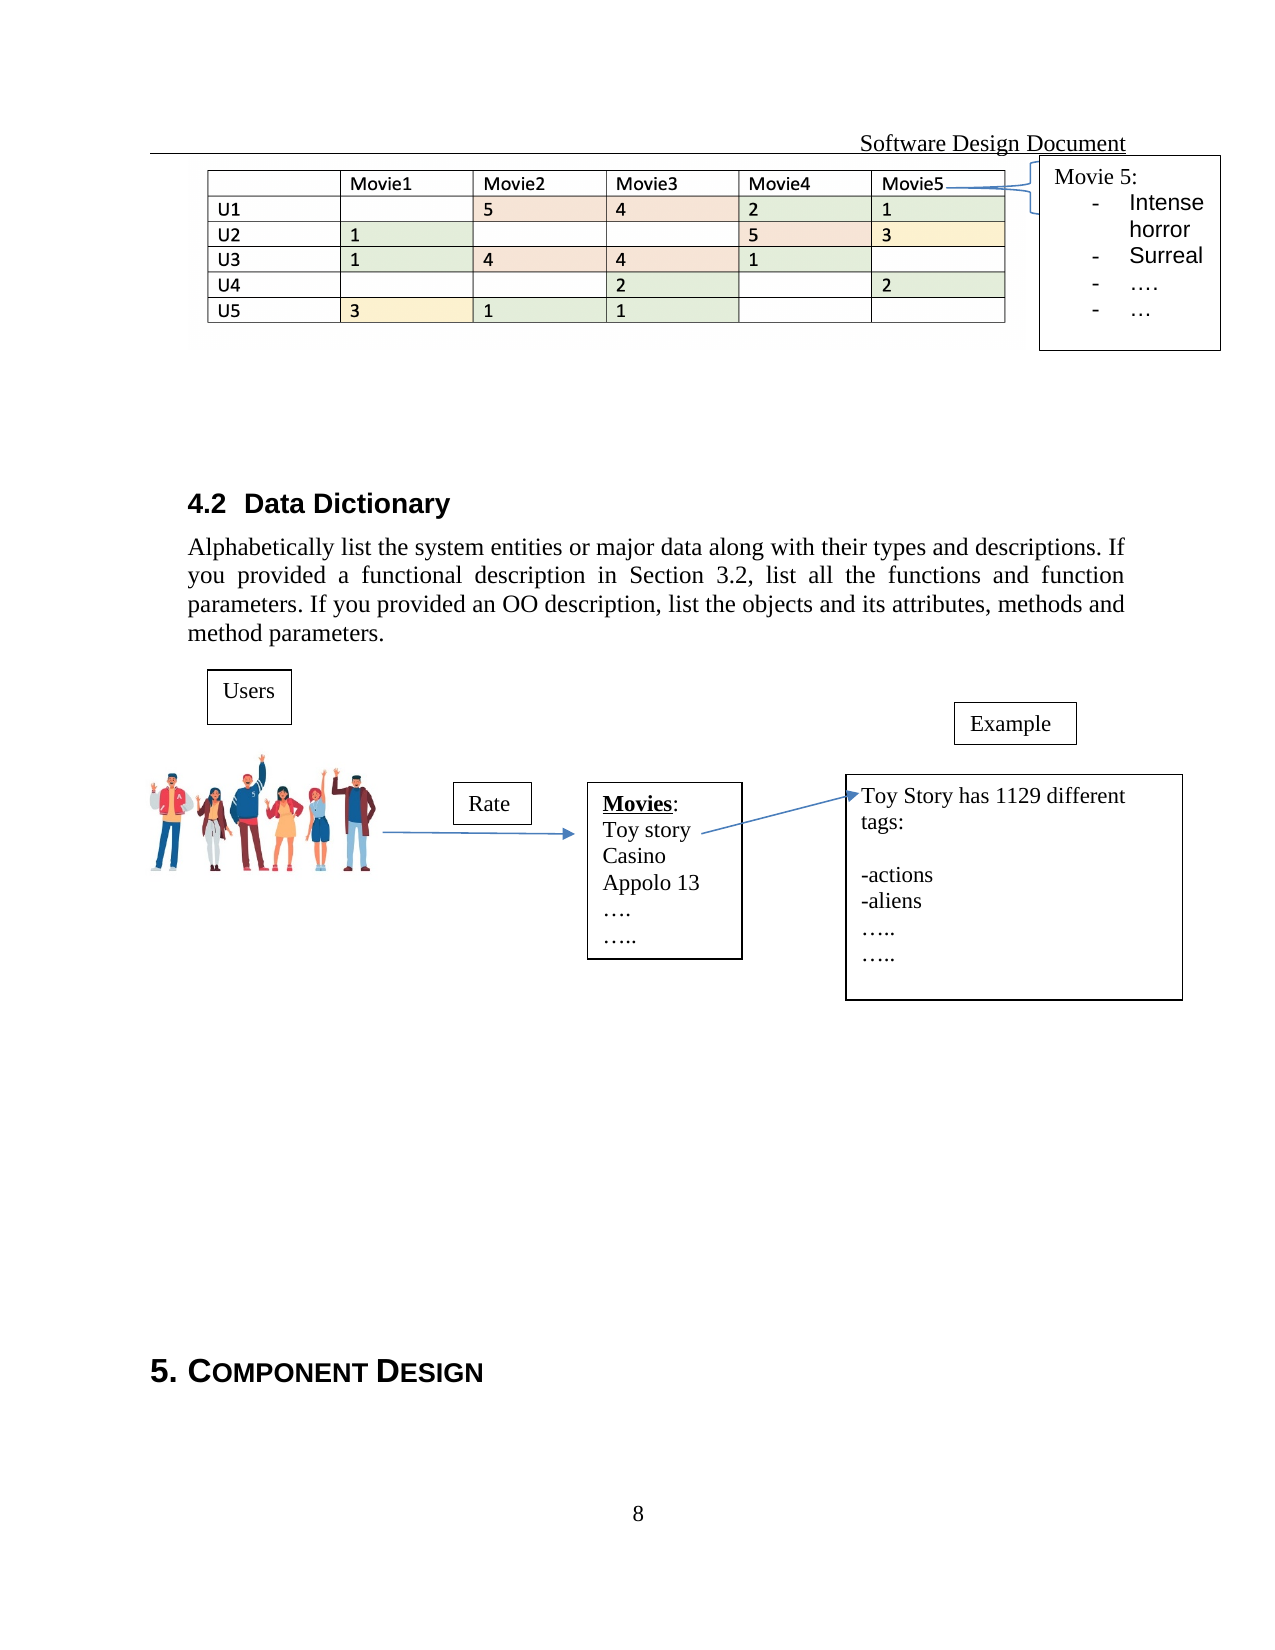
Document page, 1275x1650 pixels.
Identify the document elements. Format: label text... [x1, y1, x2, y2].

picture [139, 729, 386, 894]
text Alphabetically list the system entities or major data along with their types and descriptions. If you provided a functional description in Section 3.2, list all the functions and function parameters. If you provided an OO description, list the objects and its attributes, methods and method parameters. [187, 532, 1126, 647]
picture [1009, 186, 1027, 190]
picture [187, 156, 1027, 350]
subtitle Data Dictionary [187, 487, 1137, 519]
subtitle COMPONENT DESIGN [150, 1351, 1137, 1390]
